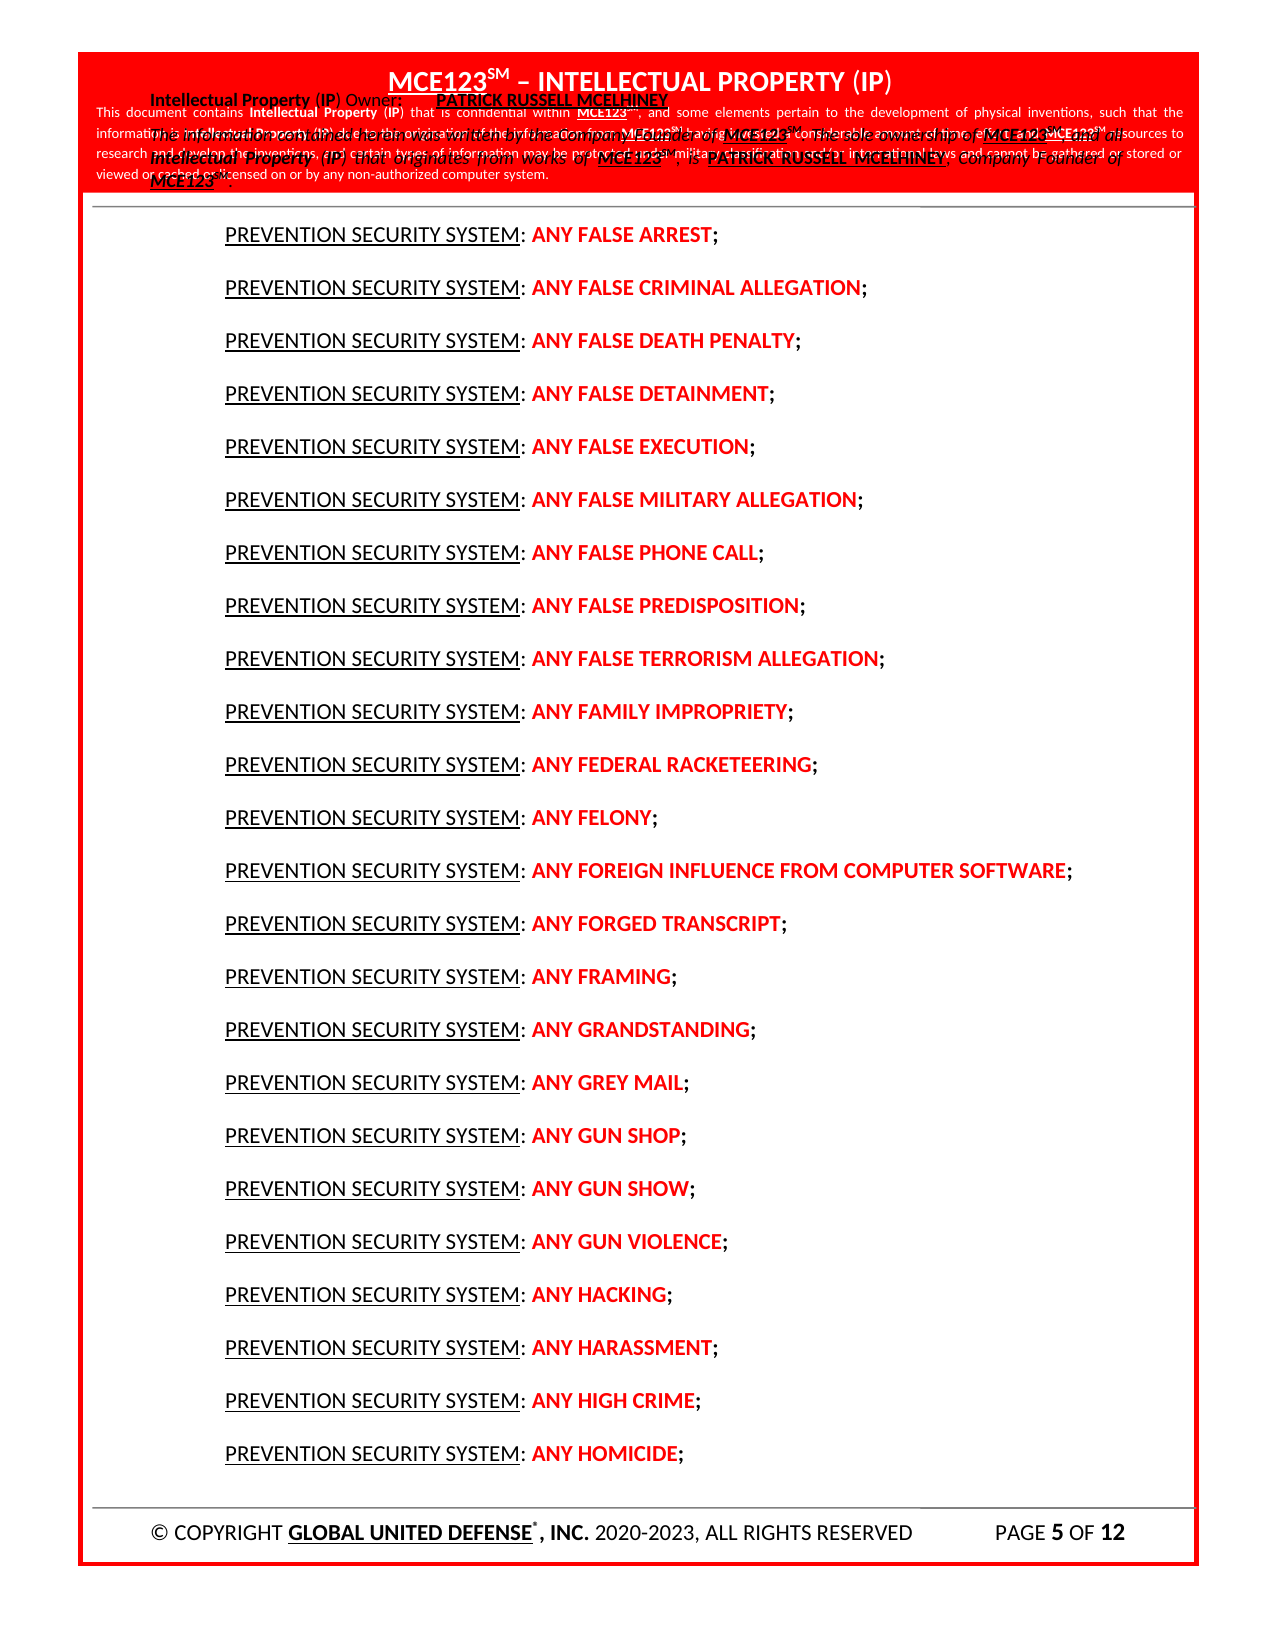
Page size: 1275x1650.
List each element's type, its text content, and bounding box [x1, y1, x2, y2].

text PREVENTION SECURITY SYSTEM: ANY GREY MAIL; [187, 1068, 1125, 1096]
text PREVENTION SECURITY SYSTEM: ANY FALSE MILITARY ALLEGATION; [187, 485, 1125, 513]
text PREVENTION SECURITY SYSTEM: ANY FALSE ARREST; [187, 220, 1125, 248]
text PREVENTION SECURITY SYSTEM: ANY GUN VIOLENCE; [187, 1227, 1125, 1256]
text PREVENTION SECURITY SYSTEM: ANY FALSE TERRORISM ALLEGATION; [187, 644, 1125, 672]
text PREVENTION SECURITY SYSTEM: ANY HIGH CRIME; [187, 1387, 1125, 1414]
text PREVENTION SECURITY SYSTEM: ANY FALSE DEATH PENALTY; [187, 326, 1125, 354]
text PREVENTION SECURITY SYSTEM: ANY FALSE EXECUTION; [187, 432, 1125, 460]
text PREVENTION SECURITY SYSTEM: ANY FALSE PHONE CALL; [187, 538, 1125, 566]
text PREVENTION SECURITY SYSTEM: ANY FALSE CRIMINAL ALLEGATION; [187, 273, 1125, 301]
text PREVENTION SECURITY SYSTEM: ANY FORGED TRANSCRIPT; [187, 909, 1125, 937]
text PREVENTION SECURITY SYSTEM: ANY FAMILY IMPROPRIETY; [187, 697, 1125, 725]
text PREVENTION SECURITY SYSTEM: ANY HACKING; [187, 1281, 1125, 1308]
text PREVENTION SECURITY SYSTEM: ANY GUN SHOW; [187, 1174, 1125, 1202]
text PREVENTION SECURITY SYSTEM: ANY GRANDSTANDING; [187, 1015, 1125, 1043]
text PREVENTION SECURITY SYSTEM: ANY FALSE DETAINMENT; [187, 379, 1125, 407]
text PREVENTION SECURITY SYSTEM: ANY FRAMING; [187, 962, 1125, 990]
text PREVENTION SECURITY SYSTEM: ANY HARASSMENT; [187, 1333, 1125, 1362]
text PREVENTION SECURITY SYSTEM: ANY FEDERAL RACKETEERING; [187, 750, 1125, 778]
text PREVENTION SECURITY SYSTEM: ANY FOREIGN INFLUENCE FROM COMPUTER SOFTWARE; [187, 856, 1125, 884]
text PREVENTION SECURITY SYSTEM: ANY HOMICIDE; [187, 1439, 1125, 1468]
text PREVENTION SECURITY SYSTEM: ANY GUN SHOP; [187, 1121, 1125, 1149]
text PREVENTION SECURITY SYSTEM: ANY FELONY; [187, 803, 1125, 831]
text PREVENTION SECURITY SYSTEM: ANY FALSE PREDISPOSITION; [187, 591, 1125, 619]
